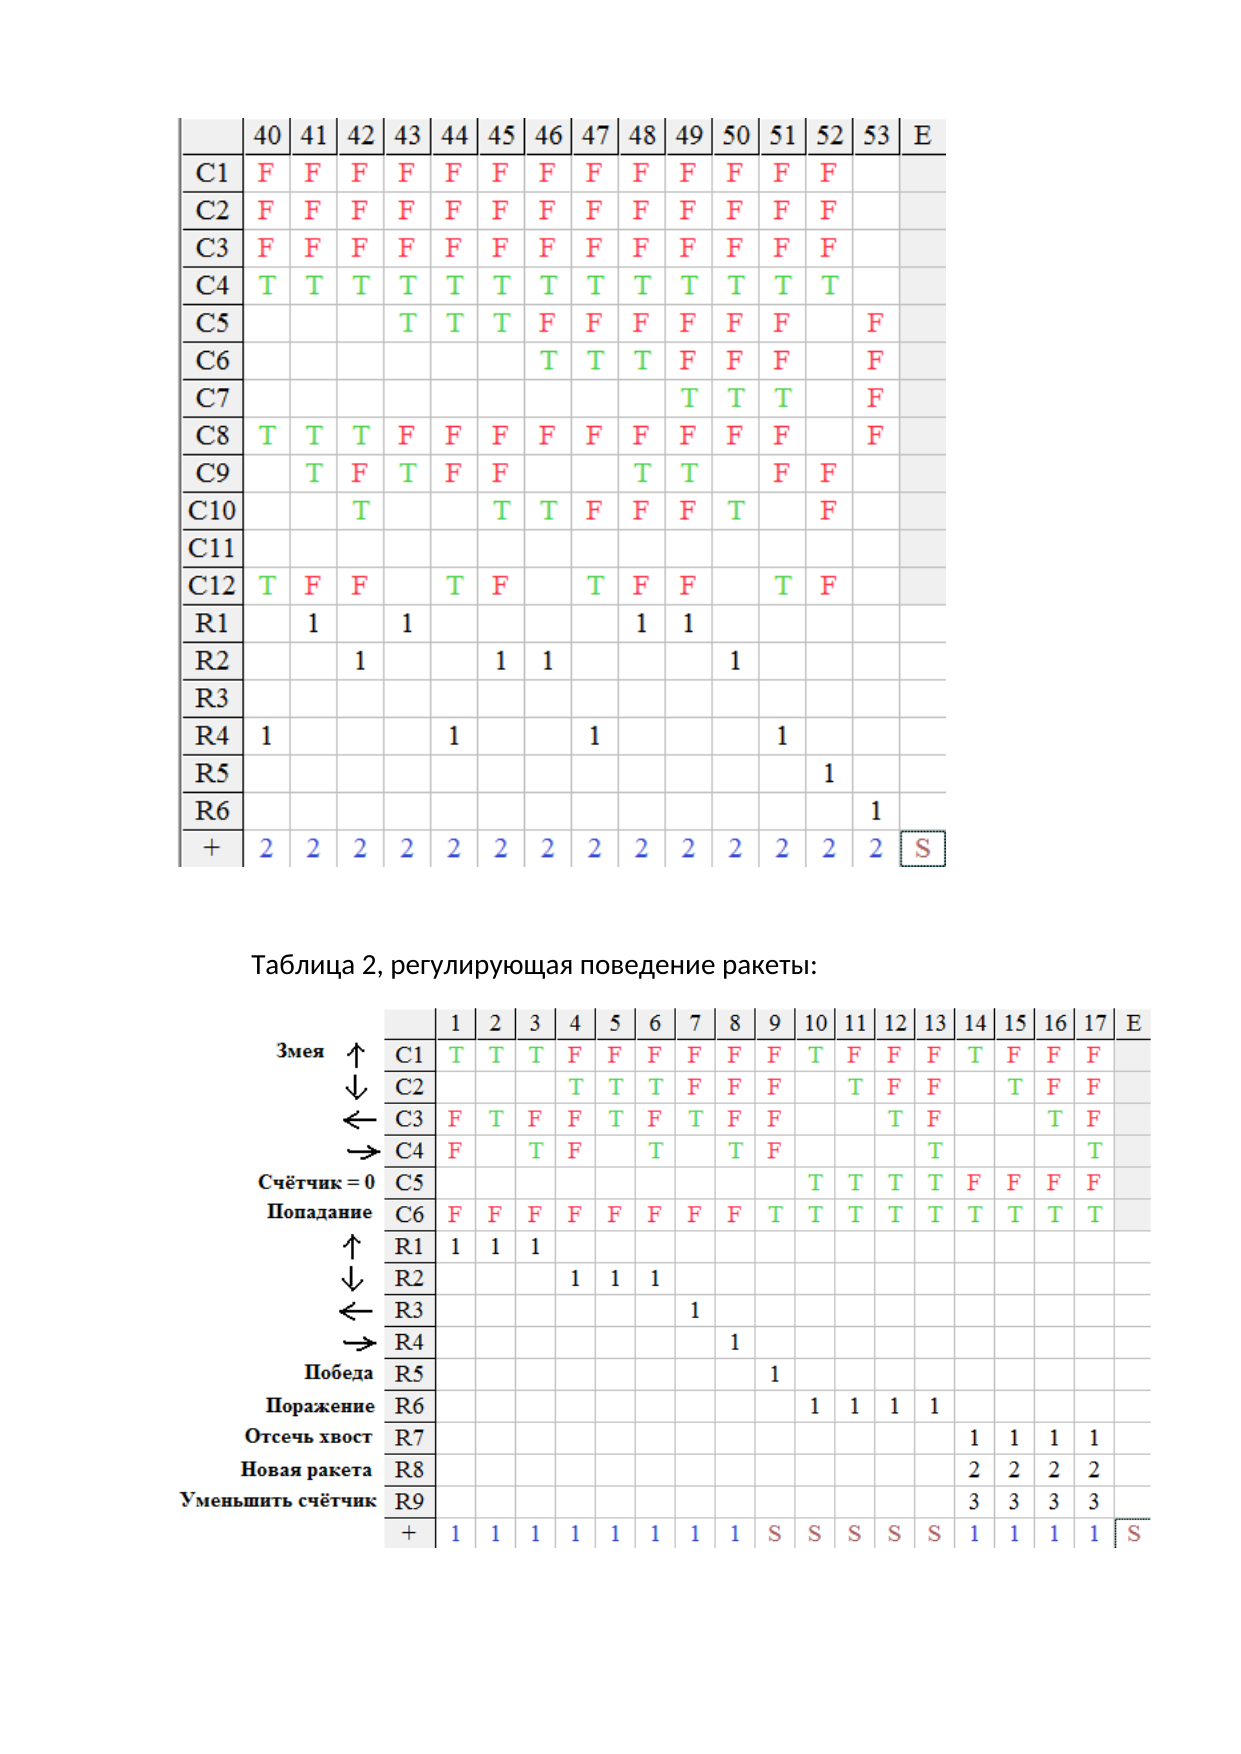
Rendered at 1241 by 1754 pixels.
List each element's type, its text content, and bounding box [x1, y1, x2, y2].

picture [177, 1007, 1151, 1548]
text Таблица 2, регулирующая поведение ракеты: [177, 946, 1152, 981]
picture [177, 118, 946, 867]
